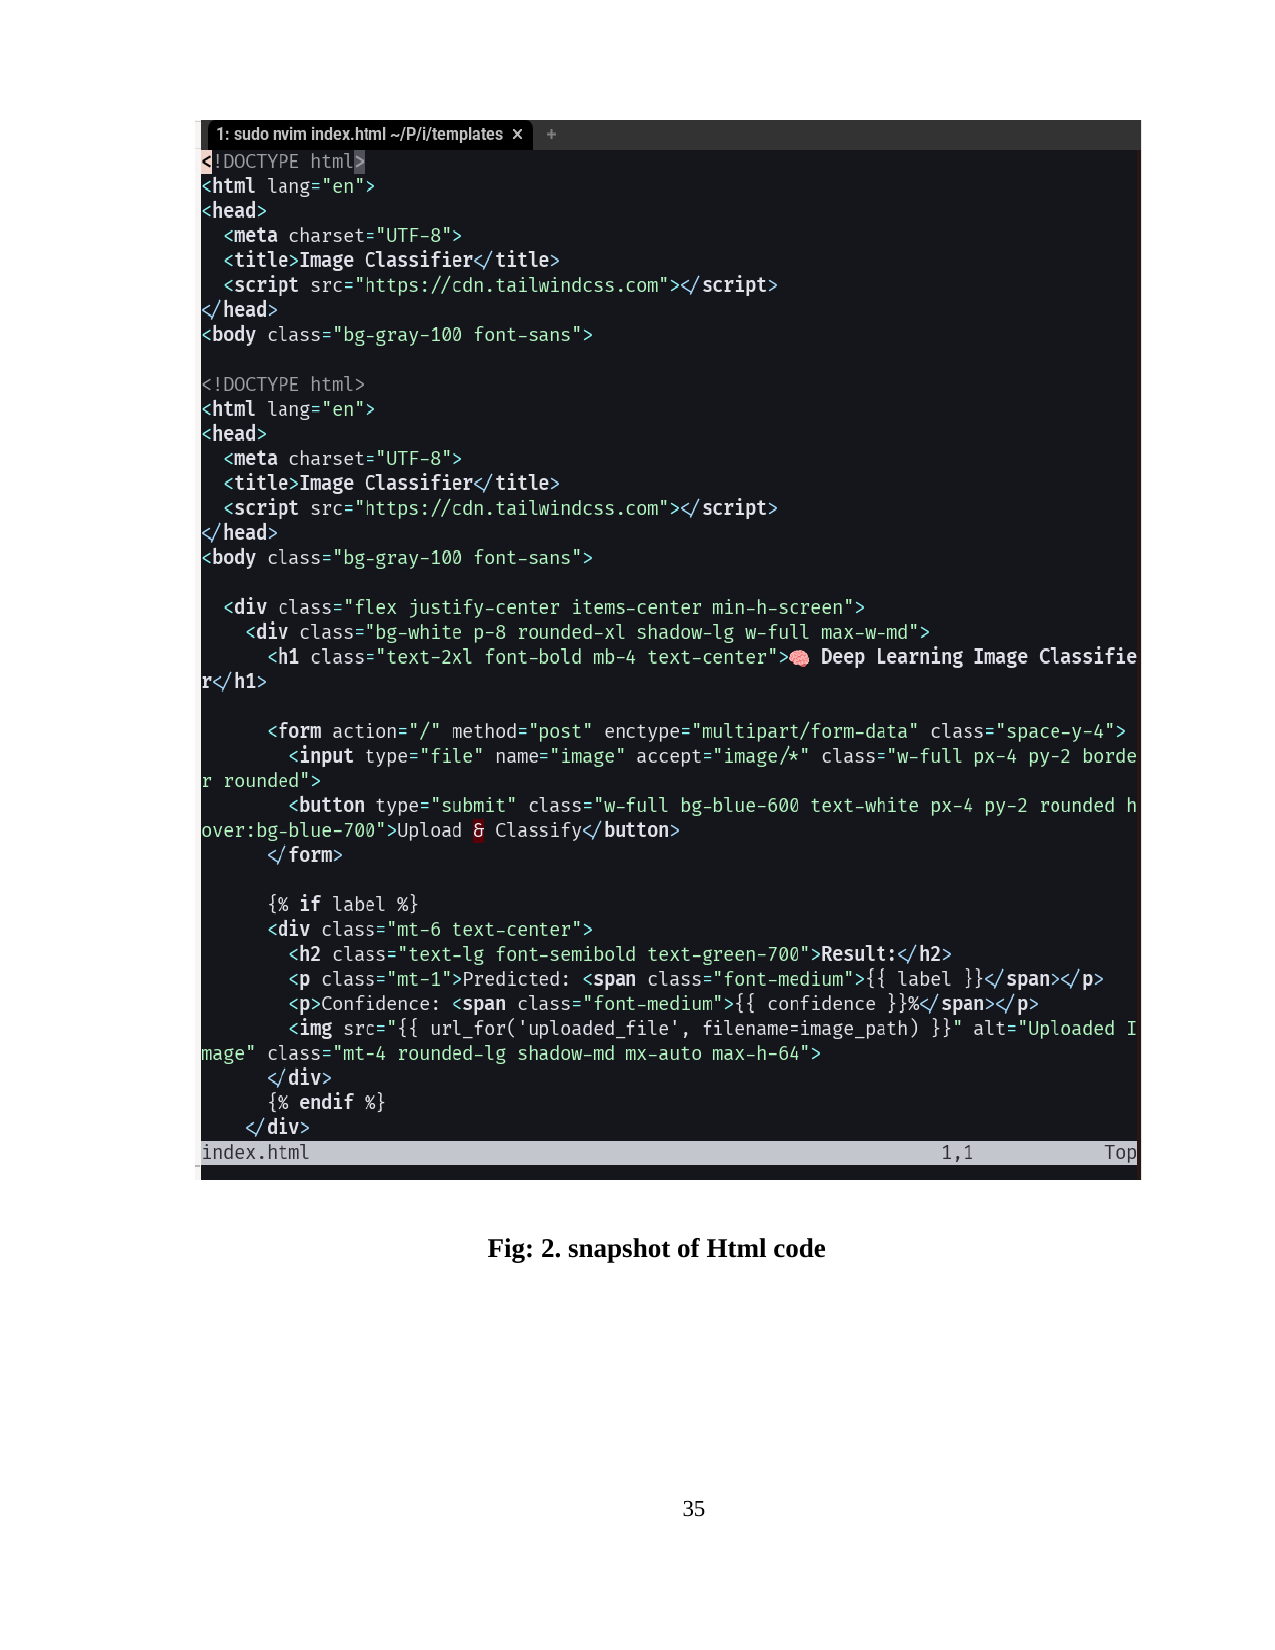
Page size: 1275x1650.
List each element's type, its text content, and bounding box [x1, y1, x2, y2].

picture [195, 120, 1142, 1180]
text Fig: 2. snapshot of Html code [187, 1232, 1200, 1263]
